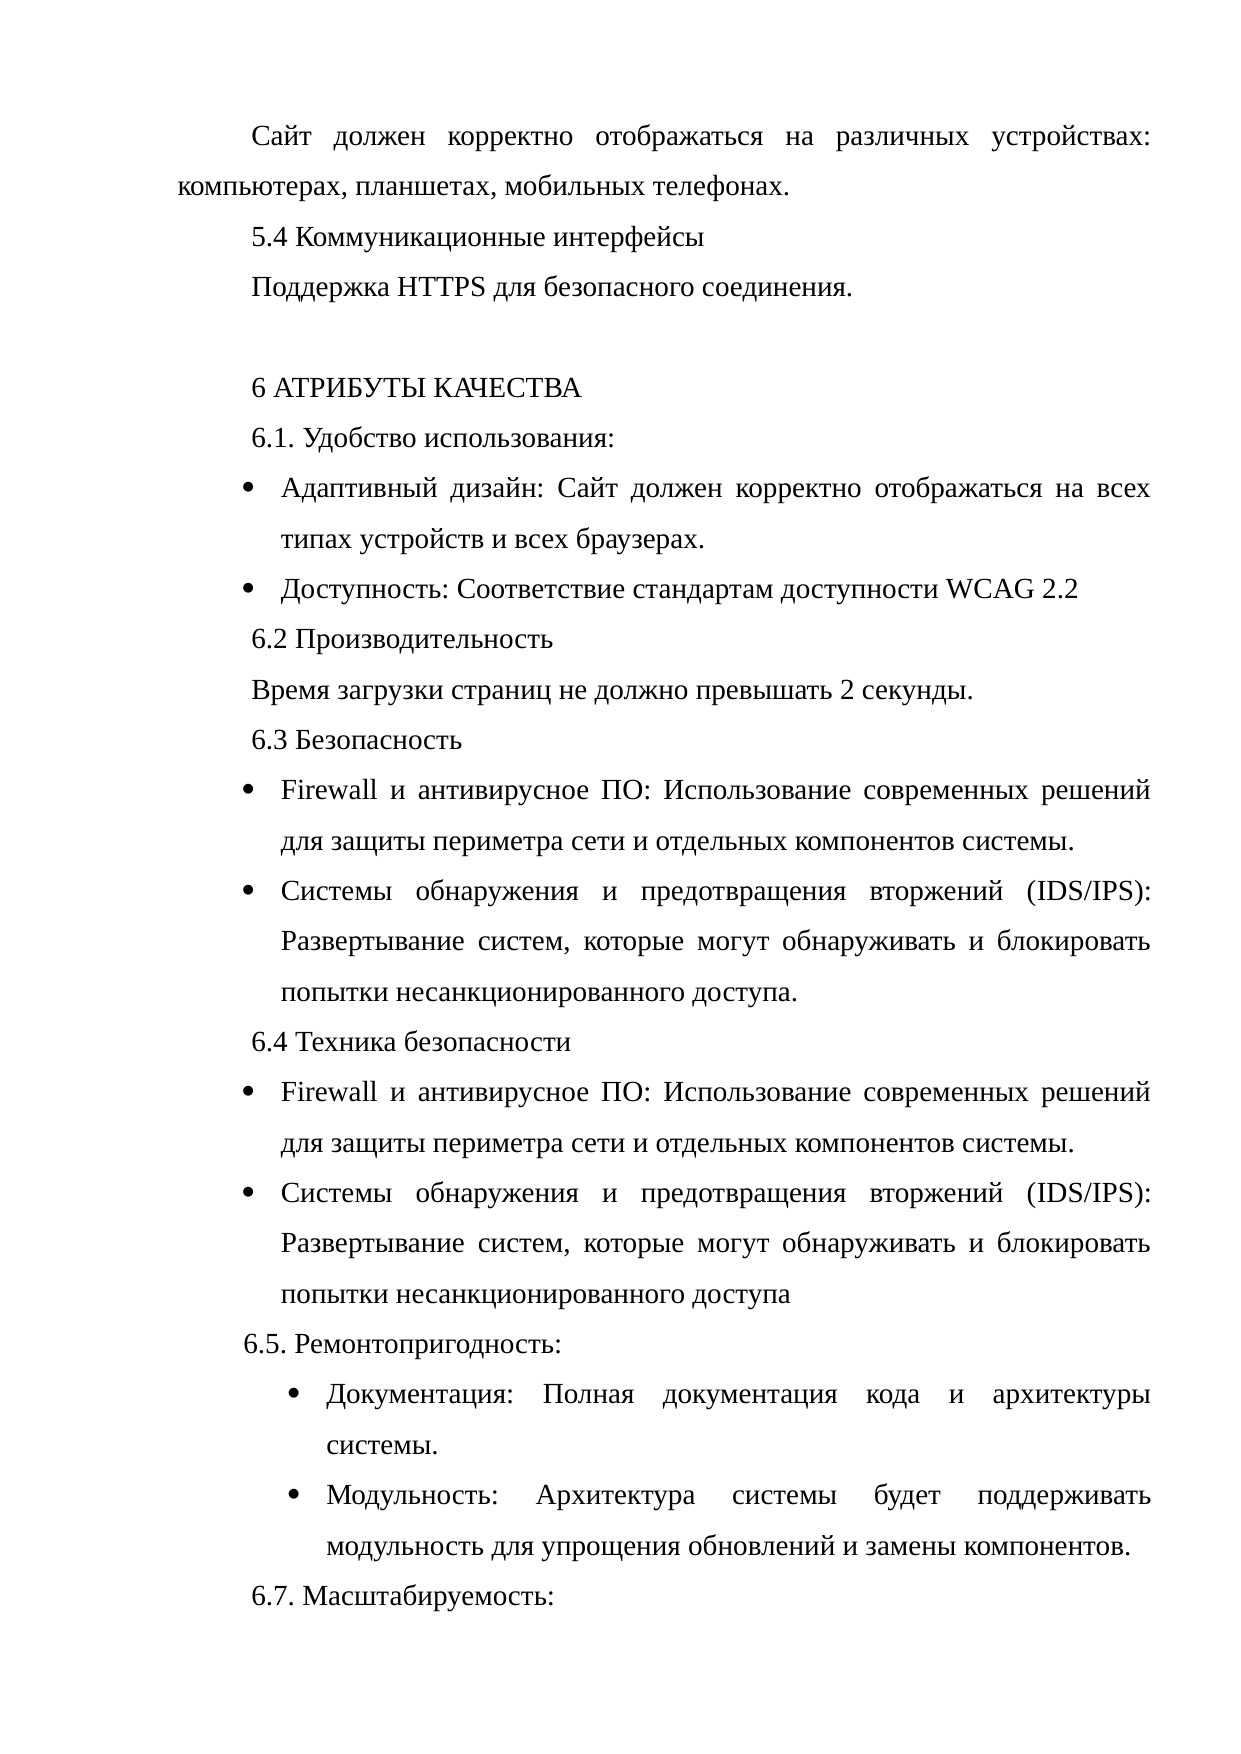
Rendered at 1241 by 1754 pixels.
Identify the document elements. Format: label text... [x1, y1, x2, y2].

text 6.4 Техника безопасности [177, 1024, 1152, 1058]
list Документация: Полная документация кода и архитектуры системы. [288, 1377, 1152, 1461]
list Доступность: Соответствие стандартам доступности WCAG 2.2 [243, 571, 1152, 605]
list Системы обнаружения и предотвращения вторжений (IDS/IPS): Развертывание систем, которые могут обнаруживать и блокировать попытки несанкционированного доступа [243, 1175, 1152, 1309]
text 5.4 Коммуникационные интерфейсы [177, 219, 1152, 252]
text Поддержка HTTPS для безопасного соединения. [177, 269, 1152, 303]
text 6 АТРИБУТЫ КАЧЕСТВА [177, 370, 1152, 403]
text Время загрузки страниц не должно превышать 2 секунды. [177, 672, 1152, 705]
list Системы обнаружения и предотвращения вторжений (IDS/IPS): Развертывание систем, которые могут обнаруживать и блокировать попытки несанкционированного доступа. [243, 873, 1152, 1007]
text 6.7. Масштабируемость: [177, 1578, 1152, 1612]
list Firewall и антивирусное ПО: Использование современных решений для защиты периметра сети и отдельных компонентов системы. [243, 1074, 1152, 1158]
list Firewall и антивирусное ПО: Использование современных решений для защиты периметра сети и отдельных компонентов системы. [243, 772, 1152, 856]
text 6.2 Производительность [177, 621, 1152, 655]
list Адаптивный дизайн: Сайт должен корректно отображаться на всех типах устройств и всех браузерах. [243, 470, 1152, 554]
list Модульность: Архитектура системы будет поддерживать модульность для упрощения обновлений и замены компонентов. [288, 1477, 1152, 1561]
text 6.3 Безопасность [177, 722, 1152, 756]
text 6.1. Удобство использования: [177, 420, 1152, 453]
text 6.5. Ремонтопригодность: [243, 1326, 1152, 1360]
text Сайт должен корректно отображаться на различных устройствах: компьютерах, планшетах, мобильных телефонах. [177, 118, 1152, 202]
